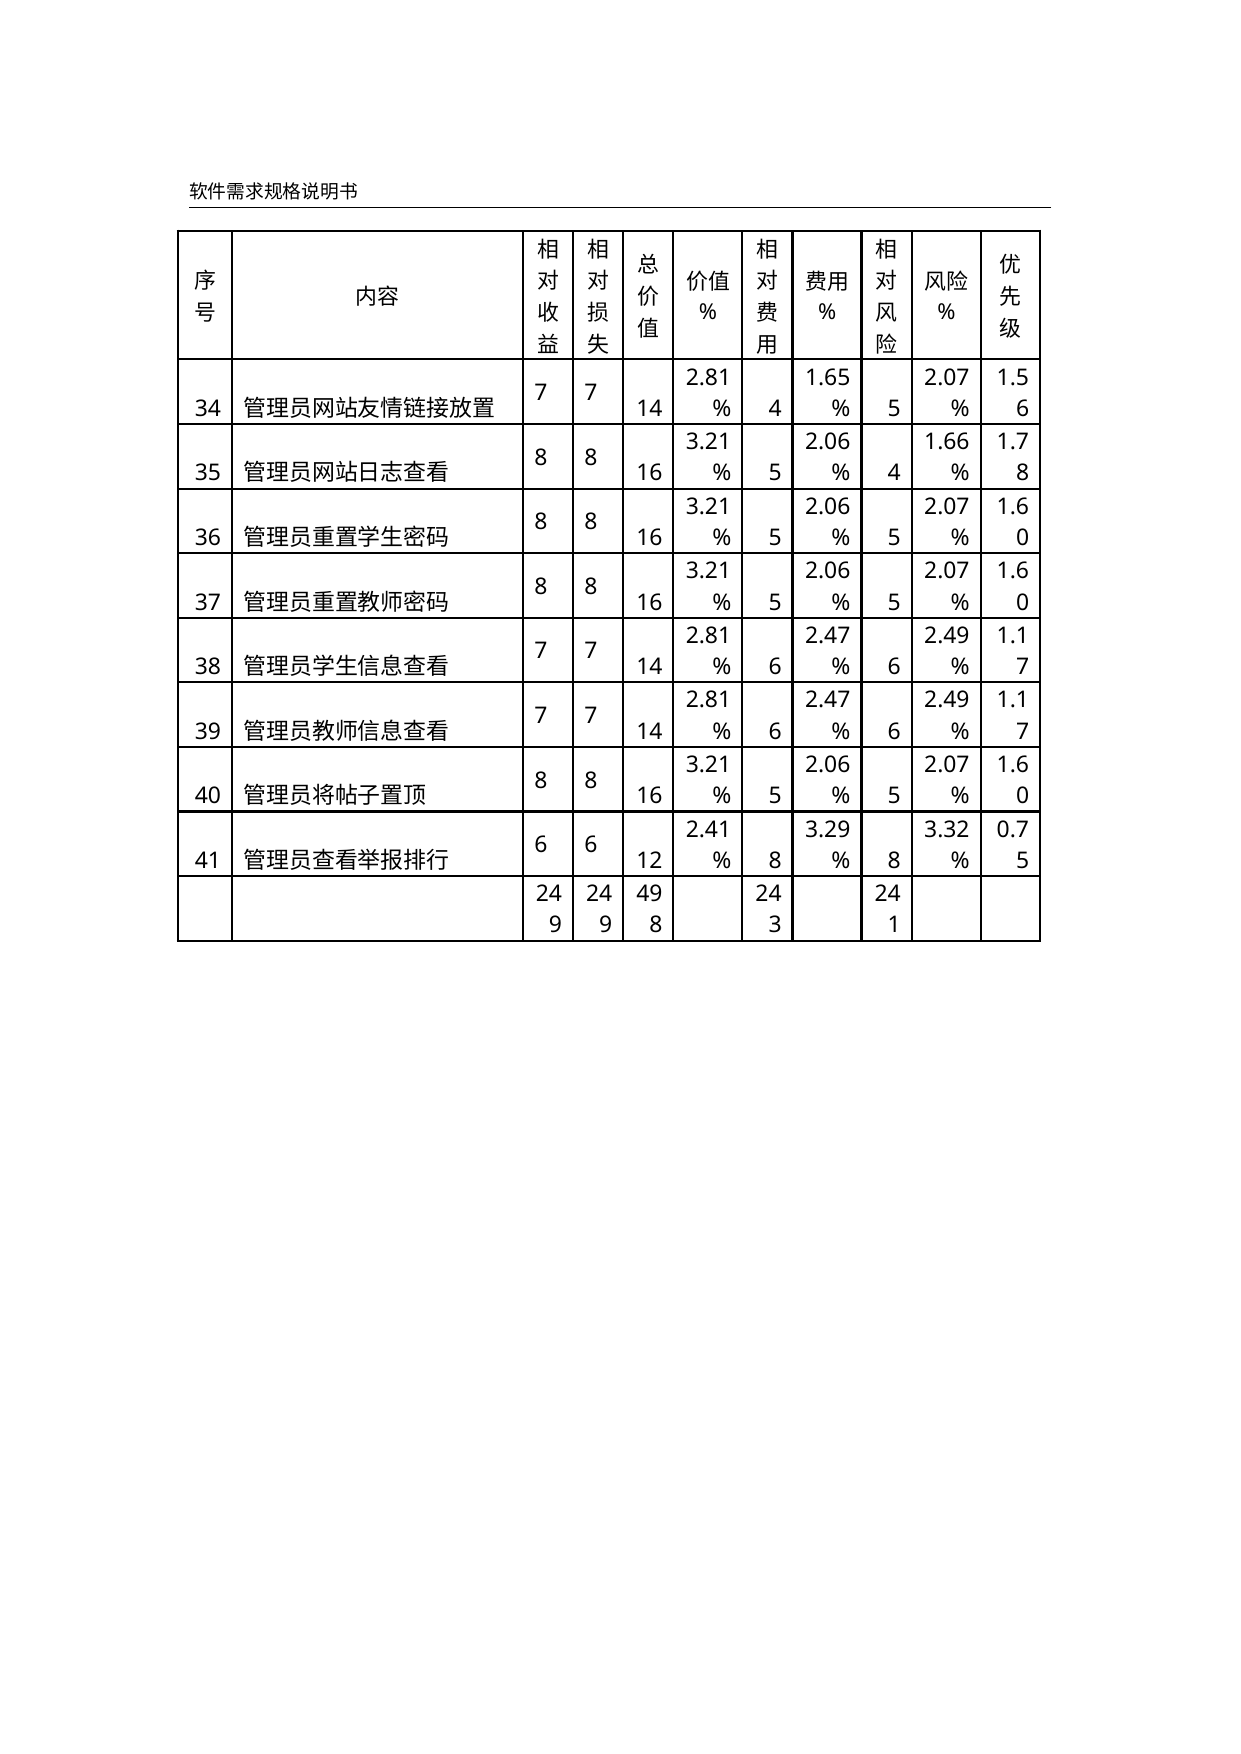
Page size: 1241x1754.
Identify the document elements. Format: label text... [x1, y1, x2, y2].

table_cell 2.06% [794, 425, 860, 487]
table_cell 8 [574, 490, 622, 552]
table_cell 3.21% [674, 490, 741, 552]
table_cell 1.78 [982, 425, 1039, 487]
table_cell 243 [743, 877, 791, 939]
table_header 相对费用 [743, 232, 791, 358]
table_cell 6 [863, 619, 911, 681]
table_cell 3.29% [794, 813, 860, 875]
table_cell 249 [574, 877, 622, 939]
table_cell 5 [863, 748, 911, 810]
table_cell 2.06% [794, 490, 860, 552]
table_cell 2.07% [913, 554, 980, 617]
table_cell [913, 877, 980, 939]
table_cell 2.47% [794, 619, 860, 681]
table_cell 8 [524, 554, 572, 617]
table_cell 249 [524, 877, 572, 939]
table_cell 1.17 [982, 683, 1039, 746]
table_cell 1.66% [913, 425, 980, 487]
table_header 风险% [913, 232, 980, 358]
table_cell 1.17 [982, 619, 1039, 681]
table_cell 498 [624, 877, 672, 939]
table_cell 16 [624, 490, 672, 552]
table_cell 6 [524, 813, 572, 875]
table_cell 1.60 [982, 748, 1039, 810]
table_cell 管理员学生信息查看 [233, 619, 522, 681]
table_cell [674, 877, 741, 939]
table_cell 0.75 [982, 813, 1039, 875]
table_cell 1.60 [982, 490, 1039, 552]
table_cell 2.47% [794, 683, 860, 746]
table_cell [179, 877, 231, 939]
table_cell 2.07% [913, 748, 980, 810]
table_cell 2.06% [794, 554, 860, 617]
table_cell 4 [863, 425, 911, 487]
table_cell 8 [574, 554, 622, 617]
table_cell 14 [624, 683, 672, 746]
table_cell 2.07% [913, 360, 980, 423]
table_cell 2.07% [913, 490, 980, 552]
table_cell 管理员重置学生密码 [233, 490, 522, 552]
table_cell 2.06% [794, 748, 860, 810]
table_cell 6 [743, 619, 791, 681]
table_cell 8 [574, 425, 622, 487]
table_cell 8 [743, 813, 791, 875]
table_cell 管理员查看举报排行 [233, 813, 522, 875]
table_cell 41 [179, 813, 231, 875]
table_cell 3.21% [674, 425, 741, 487]
table_cell 6 [574, 813, 622, 875]
table_cell 3.21% [674, 554, 741, 617]
table_cell 16 [624, 748, 672, 810]
table_header 总价值 [624, 232, 672, 358]
table_header 序号 [179, 232, 231, 358]
table_cell 12 [624, 813, 672, 875]
table_cell 3.21% [674, 748, 741, 810]
table_header 价值% [674, 232, 741, 358]
table_cell 5 [863, 360, 911, 423]
table_cell 8 [574, 748, 622, 810]
table_cell 36 [179, 490, 231, 552]
table_cell 7 [574, 360, 622, 423]
table_cell 2.81% [674, 619, 741, 681]
table_cell 7 [574, 683, 622, 746]
table_cell 6 [863, 683, 911, 746]
table_cell 5 [863, 554, 911, 617]
table_cell 7 [524, 683, 572, 746]
table_header 相对风险 [863, 232, 911, 358]
table_cell 4 [743, 360, 791, 423]
table_cell 管理员网站友情链接放置 [233, 360, 522, 423]
table_cell 241 [863, 877, 911, 939]
table_cell 39 [179, 683, 231, 746]
table_cell 管理员网站日志查看 [233, 425, 522, 487]
table_cell 7 [524, 360, 572, 423]
table_cell 7 [574, 619, 622, 681]
table_cell 38 [179, 619, 231, 681]
table_cell 1.65% [794, 360, 860, 423]
table_cell 6 [743, 683, 791, 746]
table_cell 5 [743, 490, 791, 552]
table_cell 8 [524, 748, 572, 810]
table_cell 5 [743, 425, 791, 487]
table_cell 2.41% [674, 813, 741, 875]
table_cell 3.32% [913, 813, 980, 875]
table_cell 2.49% [913, 683, 980, 746]
table_cell 5 [863, 490, 911, 552]
table_cell 1.60 [982, 554, 1039, 617]
table_cell 34 [179, 360, 231, 423]
table_cell [982, 877, 1039, 939]
table_cell 2.81% [674, 360, 741, 423]
table_cell 5 [743, 554, 791, 617]
table_cell [233, 877, 522, 939]
table_cell 8 [524, 425, 572, 487]
table_cell 管理员教师信息查看 [233, 683, 522, 746]
table_cell 16 [624, 554, 672, 617]
table_cell 14 [624, 360, 672, 423]
table_header 相对损失 [574, 232, 622, 358]
table_cell 7 [524, 619, 572, 681]
table_cell 37 [179, 554, 231, 617]
table_header 优先级 [982, 232, 1039, 358]
table_cell 2.49% [913, 619, 980, 681]
table_cell 5 [743, 748, 791, 810]
table_cell [794, 877, 860, 939]
table_cell 管理员重置教师密码 [233, 554, 522, 617]
table_cell 1.56 [982, 360, 1039, 423]
table_cell 2.81% [674, 683, 741, 746]
table_cell 16 [624, 425, 672, 487]
table_cell 8 [863, 813, 911, 875]
table_header 内容 [233, 232, 522, 358]
table_cell 管理员将帖子置顶 [233, 748, 522, 810]
table_cell 14 [624, 619, 672, 681]
table_cell 8 [524, 490, 572, 552]
table_cell 40 [179, 748, 231, 810]
table_header 费用% [794, 232, 860, 358]
table_header 相对收益 [524, 232, 572, 358]
table_cell 35 [179, 425, 231, 487]
